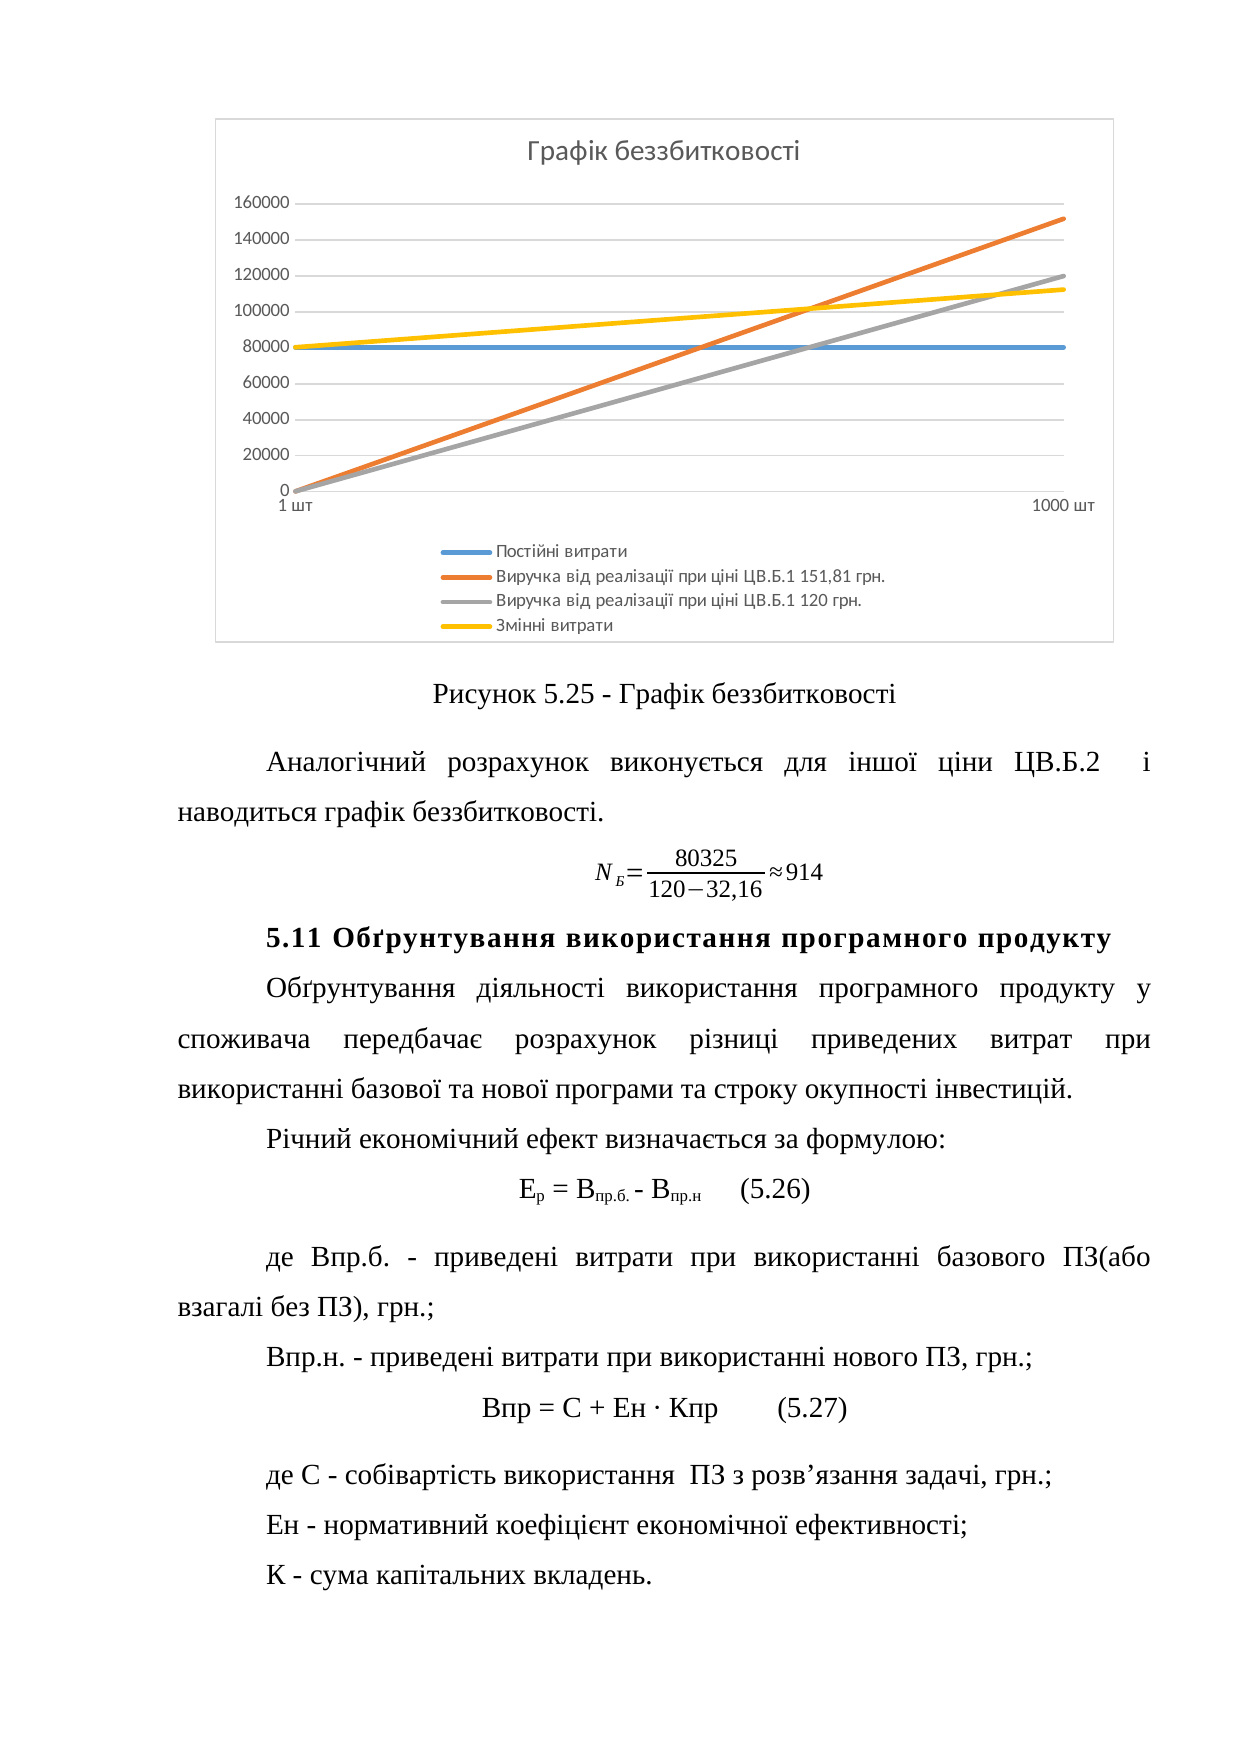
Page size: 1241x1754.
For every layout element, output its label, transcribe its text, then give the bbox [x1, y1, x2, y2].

text Ен - нормативний коефіцієнт економічної ефективності; [177, 1507, 1152, 1541]
text Обґрунтування використання програмного продукту [177, 920, 1152, 954]
text де С - собівартість використання ПЗ з розв’язання задачі, грн.; [177, 1457, 1152, 1490]
text Впр = С + Ен · Кпр (5.27) [177, 1390, 1152, 1423]
text Аналогічний розрахунок виконується для іншої ціни ЦВ.Б.2 і наводиться графік беззбитковості. [177, 744, 1152, 828]
text Обґрунтування діяльності використання програмного продукту у споживача передбачає розрахунок різниці приведених витрат при використанні базової та нової програми та строку окупності інвестицій. [177, 970, 1152, 1104]
text Рисунок 5.25 - Графік беззбитковості [177, 677, 1152, 710]
text де Впр.б. - приведені витрати при використанні базового ПЗ(або взагалі без ПЗ), грн.; [177, 1239, 1152, 1323]
text Річний економічний ефект визначається за формулою: [177, 1121, 1152, 1155]
text Впр.н. - приведені витрати при використанні нового ПЗ, грн.; [177, 1339, 1152, 1373]
text Ер = Впр.б. - Впр.н (5.26) [177, 1172, 1152, 1205]
text К - сума капітальних вкладень. [177, 1557, 1152, 1591]
